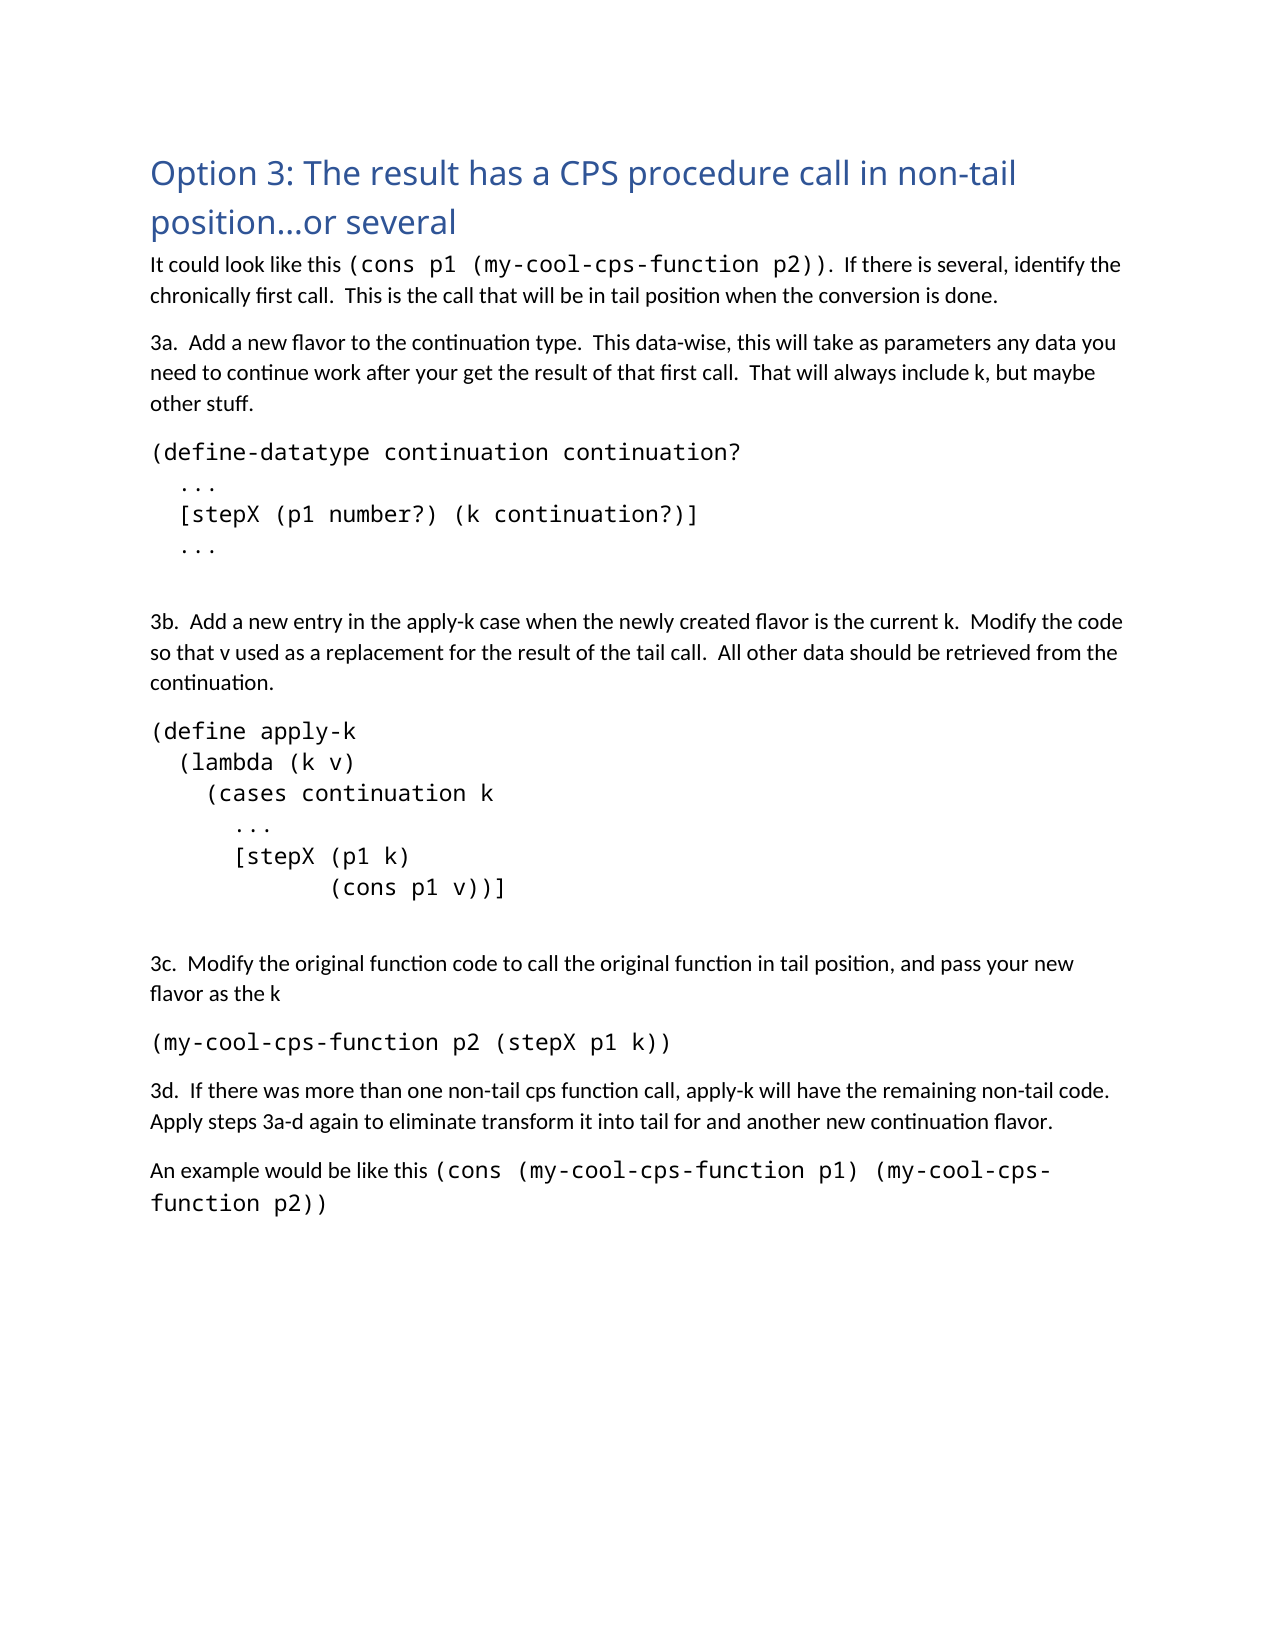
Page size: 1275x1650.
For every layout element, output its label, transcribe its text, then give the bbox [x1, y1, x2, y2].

text An example would be like this (cons (my-cool-cps-function p1) (my-cool-cps-function p2)) [150, 1154, 1125, 1219]
text 3d. If there was more than one non-tail cps function call, apply-k will have the remaining non-tail code. Apply steps 3a-d again to eliminate transform it into tail for and another new continuation flavor. [150, 1077, 1125, 1135]
text 3a. Add a new flavor to the continuation type. This data-wise, this will take as parameters any data you need to continue work after your get the result of that first call. That will always include k, but maybe other stuff. [150, 328, 1125, 417]
text 3c. Modify the original function code to call the original function in tail position, and pass your new flavor as the k [150, 949, 1125, 1007]
text [stepX (p1 k) [150, 840, 1125, 871]
text (cons p1 v))] [150, 871, 1125, 902]
text (cases continuation k [150, 777, 1125, 808]
text (define apply-k [150, 715, 1125, 746]
text (my-cool-cps-function p2 (stepX p1 k)) [150, 1026, 1125, 1057]
text It could look like this (cons p1 (my-cool-cps-function p2)). If there is several, identify the chronically first call. This is the call that will be in tail position when the conversion is done. [150, 248, 1125, 309]
text ... [150, 529, 1125, 561]
text (define-datatype continuation continuation? [150, 436, 1125, 467]
text [stepX (p1 number?) (k continuation?)] [150, 498, 1125, 529]
text ... [150, 808, 1125, 840]
text ... [150, 467, 1125, 498]
text (lambda (k v) [150, 746, 1125, 777]
subtitle Option 3: The result has a CPS procedure call in non-tail position…or several [150, 150, 1125, 244]
text 3b. Add a new entry in the apply-k case when the newly created flavor is the current k. Modify the code so that v used as a replacement for the result of the tail call. All other data should be retrieved from the continuation. [150, 607, 1125, 696]
